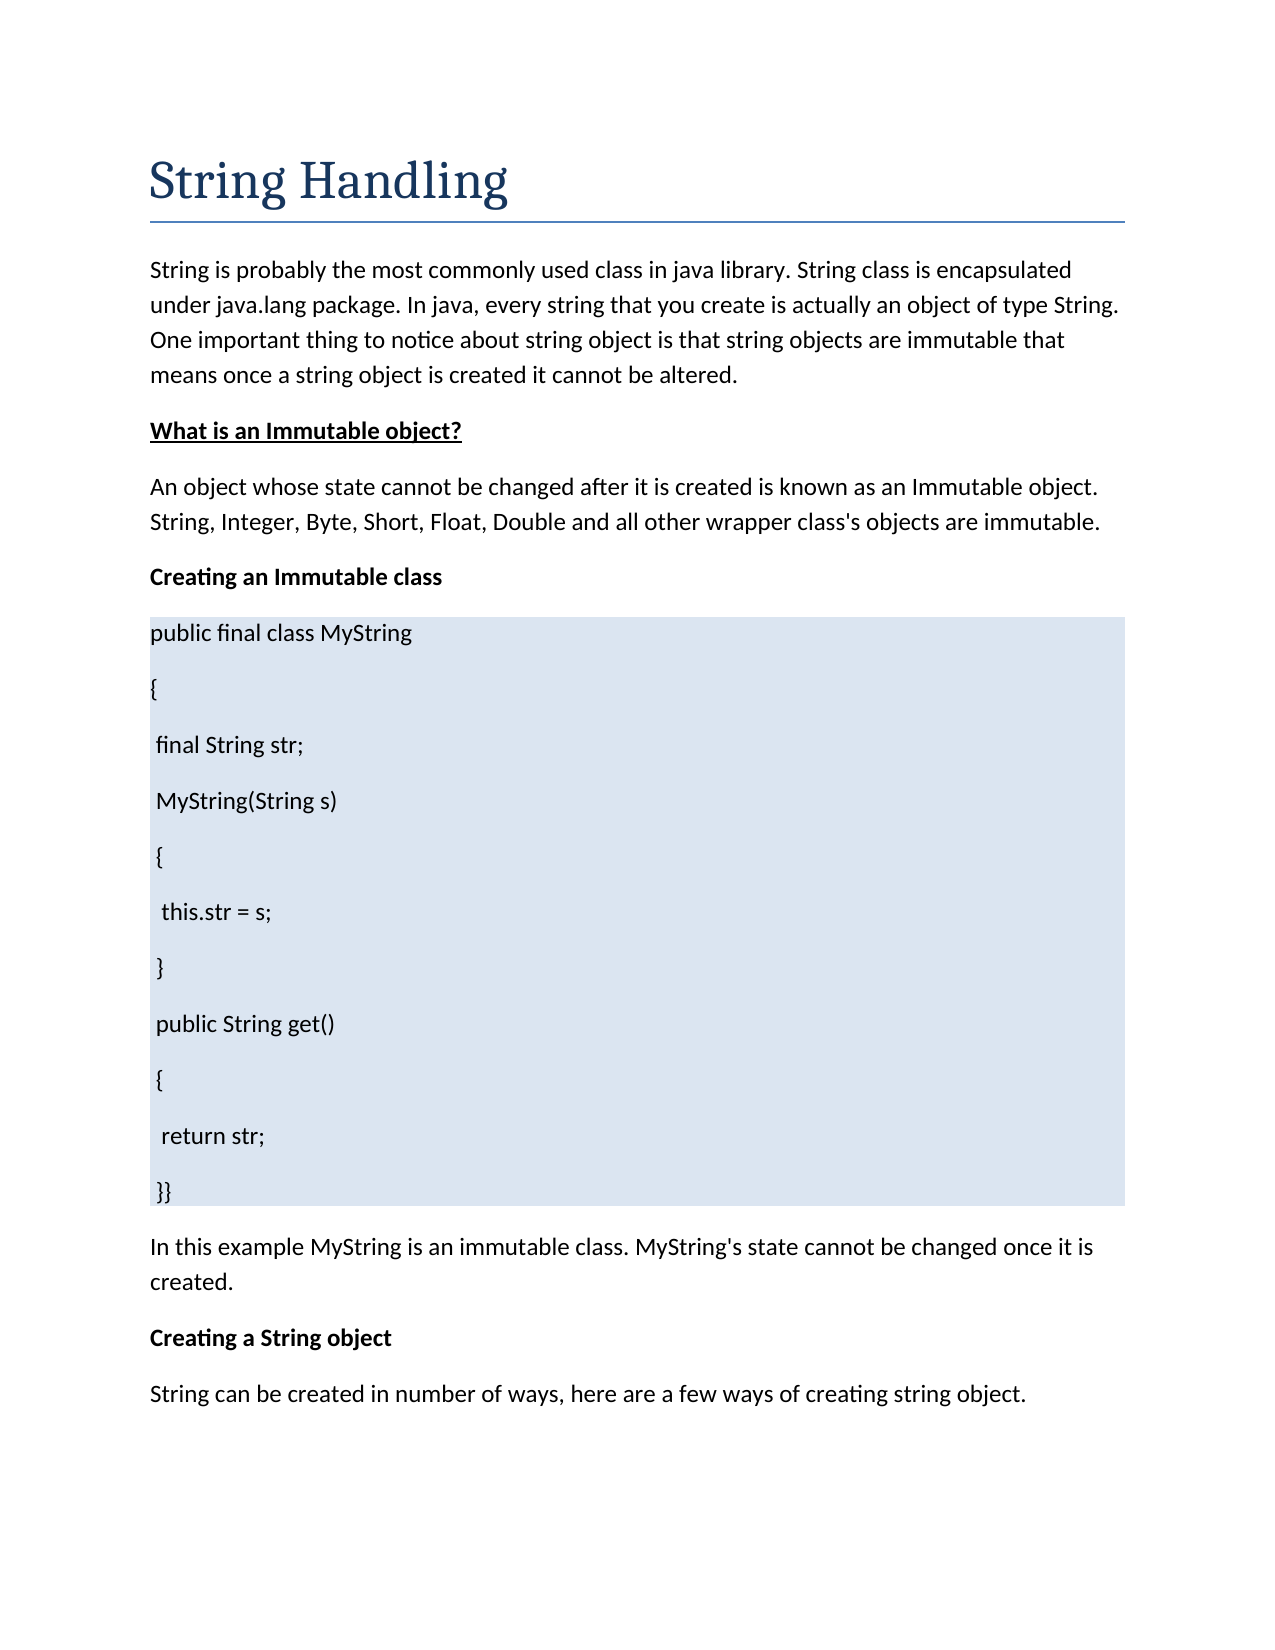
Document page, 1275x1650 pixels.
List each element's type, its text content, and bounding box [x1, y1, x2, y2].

text { [150, 673, 1125, 704]
text } [150, 952, 1125, 983]
text { [150, 841, 1125, 871]
text An object whose state cannot be changed after it is created is known as an Immutable object. String, Integer, Byte, Short, Float, Double and all other wrapper class's objects are immutable. [150, 471, 1125, 536]
text In this example MyString is an immutable class. MyString's state cannot be changed once it is created. [150, 1231, 1125, 1297]
text return str; [150, 1120, 1125, 1150]
text What is an Immutable object? [150, 415, 1125, 445]
text }} [150, 1176, 1125, 1206]
text public String get() [150, 1008, 1125, 1039]
text Creating a String object [150, 1322, 1125, 1353]
text public final class MyString [150, 617, 1125, 648]
text Creating an Immutable class [150, 561, 1125, 592]
text String can be created in number of ways, here are a few ways of creating string object. [150, 1378, 1125, 1409]
text MyString(String s) [150, 785, 1125, 815]
text final String str; [150, 729, 1125, 759]
title String Handling [150, 150, 1125, 221]
text { [150, 1064, 1125, 1094]
text String is probably the most commonly used class in java library. String class is encapsulated under java.lang package. In java, every string that you create is actually an object of type String. One important thing to notice about string object is that string objects are immutable that means once a string object is created it cannot be altered. [150, 254, 1125, 389]
text this.str = s; [150, 896, 1125, 927]
